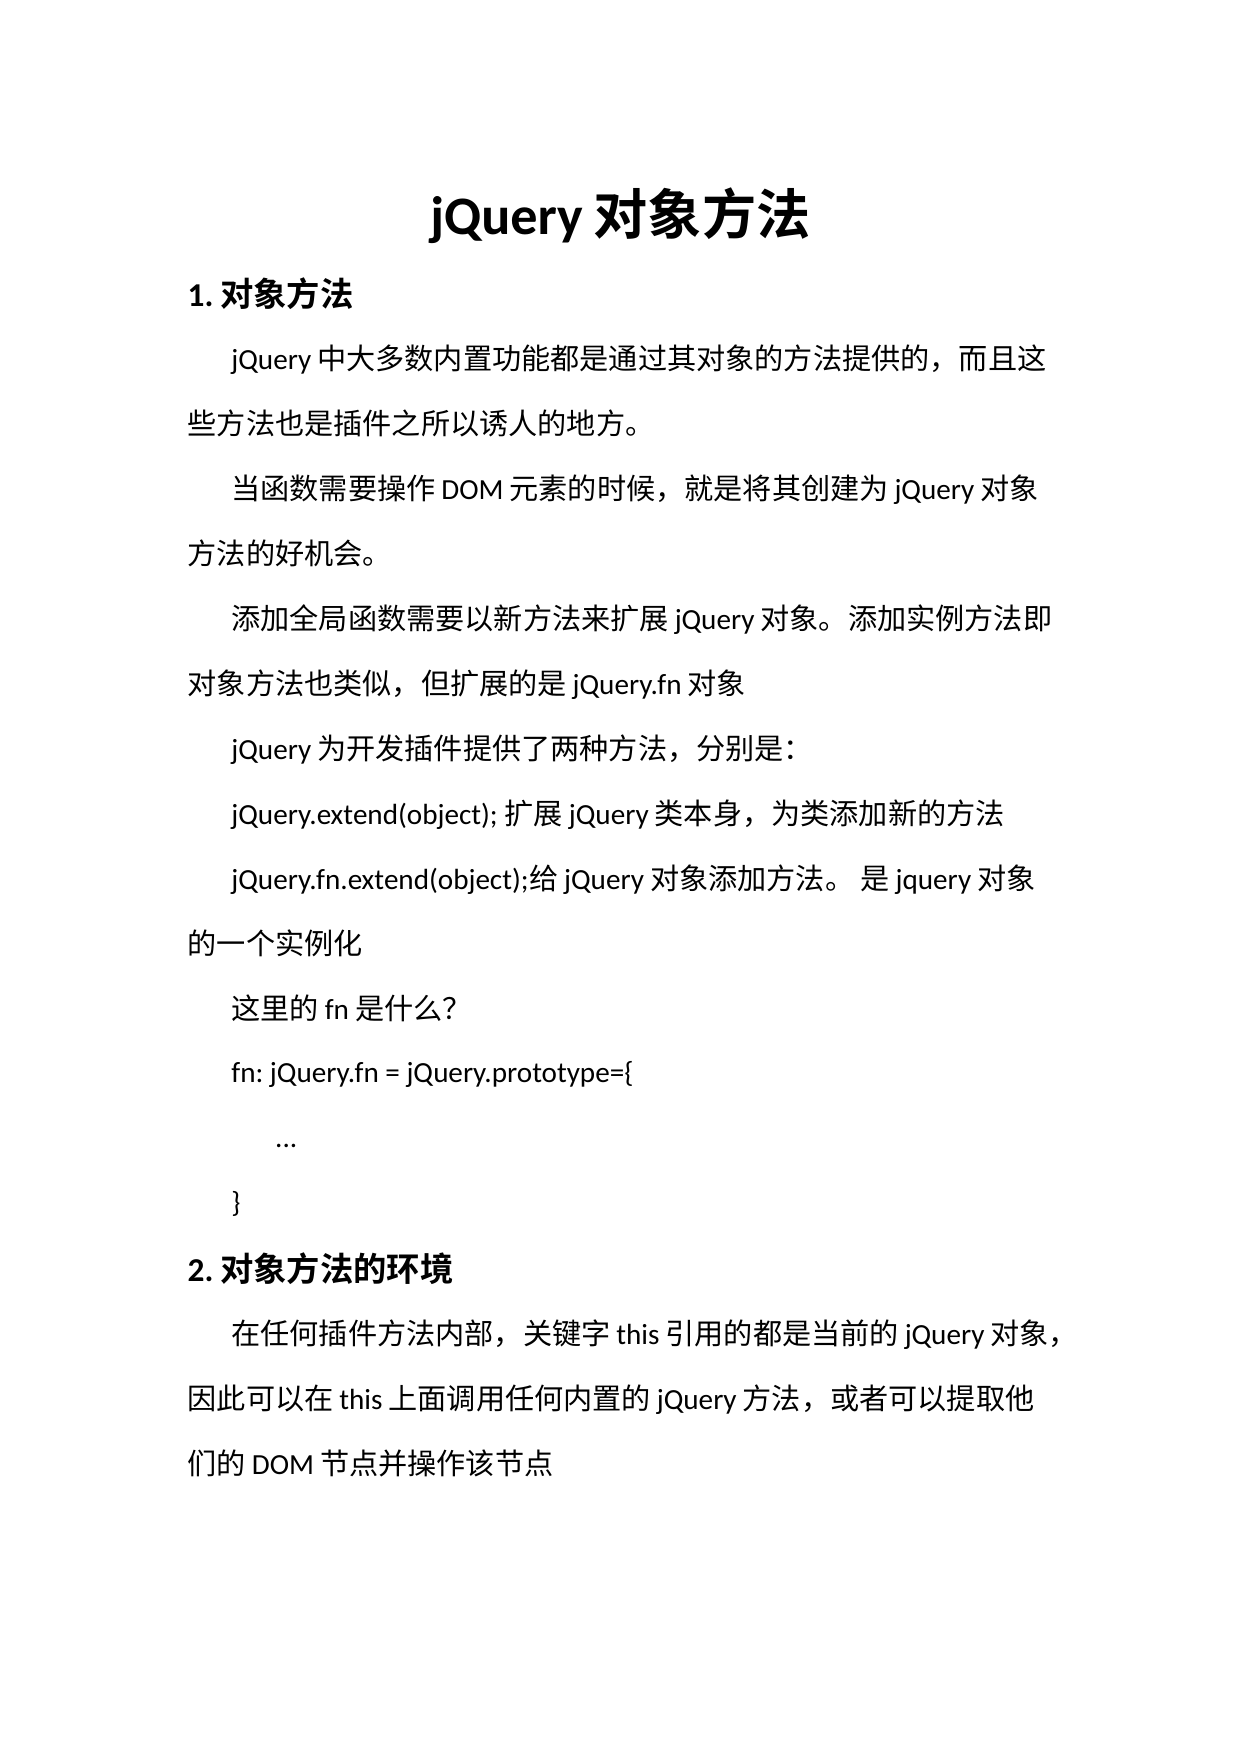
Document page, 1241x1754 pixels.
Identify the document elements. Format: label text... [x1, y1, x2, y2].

list 在任何插件方法内部，关键字this引用的都是当前的jQuery对象，因此可以在this上面调用任何内置的jQuery方法，或者可以提取他们的DOM节点并操作该节点 [187, 1299, 1053, 1494]
list fn: jQuery.fn = jQuery.prototype={ [187, 1039, 1053, 1104]
list 添加全局函数需要以新方法来扩展jQuery对象。添加实例方法即对象方法也类似，但扩展的是jQuery.fn对象 [187, 584, 1053, 714]
list 当函数需要操作DOM元素的时候，就是将其创建为jQuery对象方法的好机会。 [187, 454, 1053, 584]
list jQuery.fn.extend(object);给jQuery对象添加方法。 是jquery对象的一个实例化 [187, 844, 1053, 974]
list jQuery为开发插件提供了两种方法，分别是： [187, 714, 1053, 779]
list ... [231, 1104, 1053, 1169]
list 这里的fn是什么？ [187, 974, 1053, 1039]
list jQuery.extend(object); 扩展jQuery类本身，为类添加新的方法 [187, 779, 1053, 844]
list } [187, 1169, 1053, 1234]
list jQuery中大多数内置功能都是通过其对象的方法提供的，而且这些方法也是插件之所以诱人的地方。 [187, 324, 1053, 454]
text jQuery对象方法 [187, 162, 1053, 259]
list 对象方法的环境 [187, 1234, 1053, 1299]
list 对象方法 [187, 259, 1053, 324]
